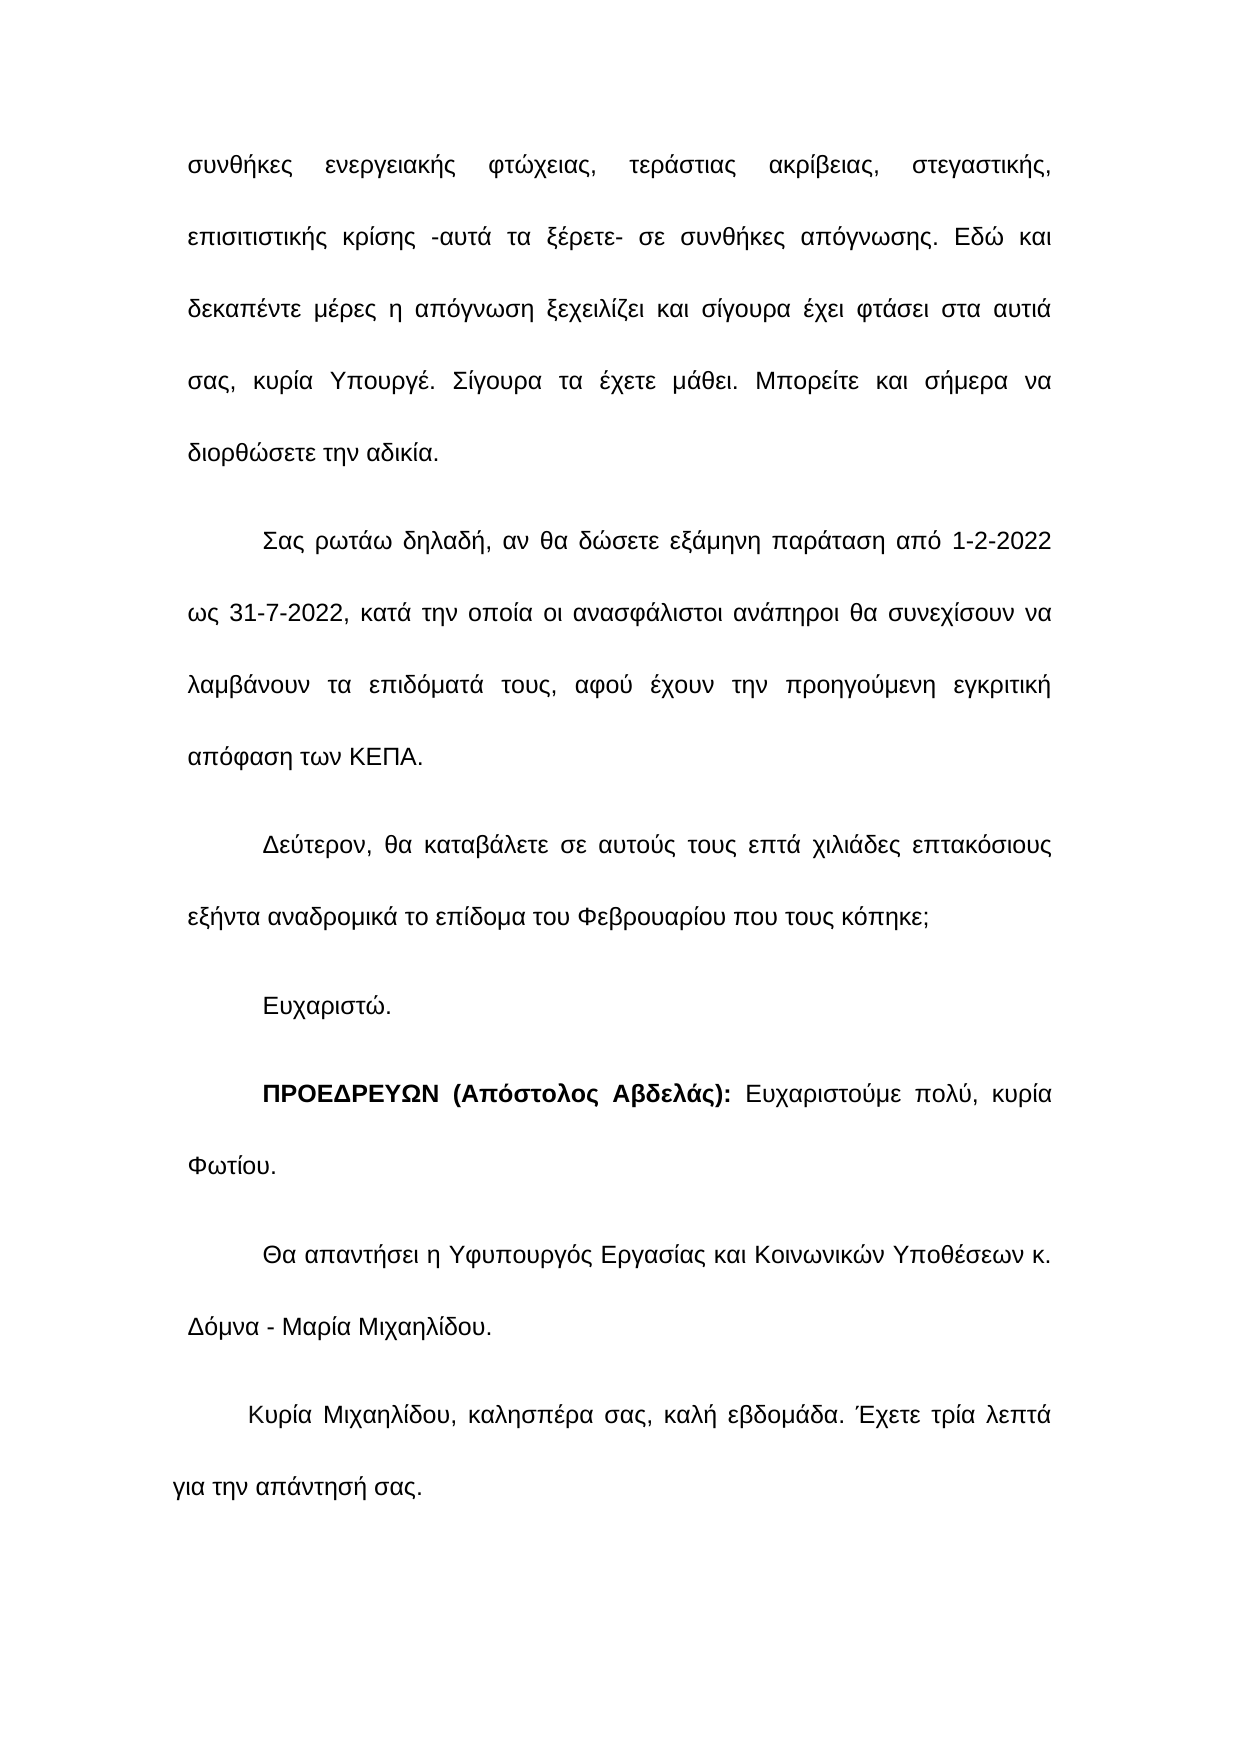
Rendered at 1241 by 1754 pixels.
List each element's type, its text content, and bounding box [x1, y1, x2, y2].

text ΠΡΟΕΔΡΕΥΩΝ (Απόστολος Αβδελάς): Ευχαριστούμε πολύ, κυρία Φωτίου. [187, 1079, 1053, 1180]
text Ευχαριστώ. [187, 991, 1053, 1019]
text Σας ρωτάω δηλαδή, αν θα δώσετε εξάμηνη παράταση από 1-2-2022 ως 31-7-2022, κατά την οποία οι ανασφάλιστοι ανάπηροι θα συνεχίσουν να λαμβάνουν τα επιδόματά τους, αφού έχουν την προηγούμενη εγκριτική απόφαση των ΚΕΠΑ. [187, 526, 1053, 770]
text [187, 150, 1053, 466]
text Κυρία Μιχαηλίδου, καλησπέρα σας, καλή εβδομάδα. Έχετε τρία λεπτά για την απάντησή σας. [173, 1400, 1053, 1501]
text Θα απαντήσει η Υφυπουργός Εργασίας και Κοινωνικών Υποθέσεων κ. Δόμνα - Μαρία Μιχαηλίδου. [187, 1239, 1053, 1340]
text Δεύτερον, θα καταβάλετε σε αυτούς τους επτά χιλιάδες επτακόσιους εξήντα αναδρομικά το επίδομα του Φεβρουαρίου που τους κόπηκε; [187, 830, 1053, 931]
